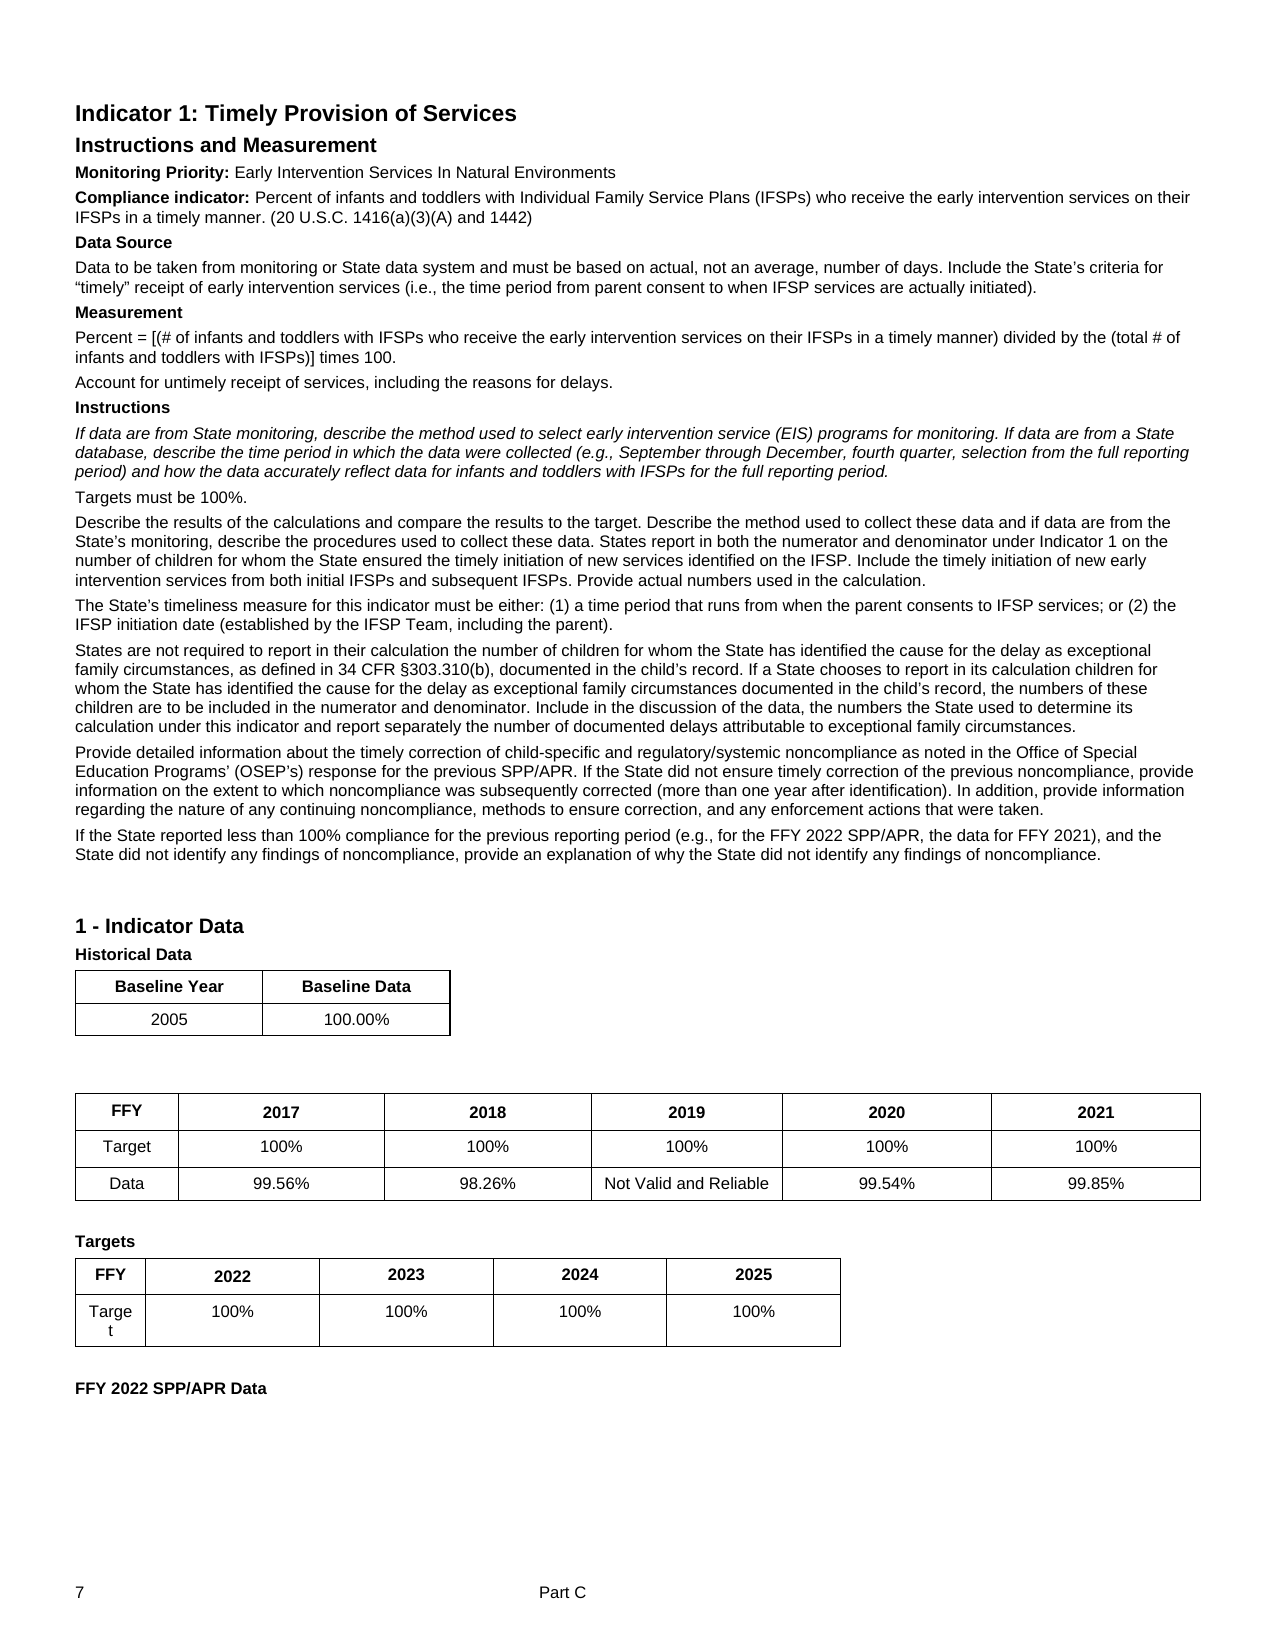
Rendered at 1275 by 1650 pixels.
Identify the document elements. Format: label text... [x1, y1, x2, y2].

text Monitoring Priority: Early Intervention Services In Natural Environments [75, 163, 1200, 182]
text Account for untimely receipt of services, including the reasons for delays. [75, 373, 1200, 392]
text Percent = [(# of infants and toddlers with IFSPs who receive the early intervention services on their IFSPs in a timely manner) divided by the (total # of infants and toddlers with IFSPs)] times 100. [75, 328, 1200, 367]
text Provide detailed information about the timely correction of child-specific and regulatory/systemic noncompliance as noted in the Office of Special Education Programs’ (OSEP’s) response for the previous SPP/APR. If the State did not ensure timely correction of the previous noncompliance, provide information on the extent to which noncompliance was subsequently corrected (more than one year after identification). In addition, provide information regarding the nature of any continuing noncompliance, methods to ensure correction, and any enforcement actions that were taken. [75, 742, 1200, 819]
table_header Baseline Year [76, 971, 262, 1002]
table_header 2018 [385, 1094, 591, 1130]
table_header FFY [76, 1259, 145, 1294]
table_header 2020 [783, 1094, 991, 1130]
table_cell Target [76, 1295, 145, 1346]
table_cell 99.54% [783, 1168, 991, 1199]
table_cell 100% [146, 1295, 319, 1346]
table_cell Data [76, 1168, 178, 1199]
table_cell 2005 [76, 1004, 262, 1035]
text FFY 2022 SPP/APR Data [75, 1379, 1200, 1398]
table_cell 100.00% [263, 1004, 449, 1035]
table_header 2023 [320, 1259, 493, 1294]
table_cell Target [76, 1131, 178, 1167]
table_cell Not Valid and Reliable [592, 1168, 782, 1199]
table_header 2022 [146, 1259, 319, 1294]
table_cell 100% [783, 1131, 991, 1167]
table_cell 98.26% [385, 1168, 591, 1199]
text If data are from State monitoring, describe the method used to select early intervention service (EIS) programs for monitoring. If data are from a State database, describe the time period in which the data were collected (e.g., September through December, fourth quarter, selection from the full reporting period) and how the data accurately reflect data for infants and toddlers with IFSPs for the full reporting period. [75, 424, 1200, 481]
table_cell 100% [179, 1131, 384, 1167]
table_cell 100% [494, 1295, 666, 1346]
table_cell 100% [592, 1131, 782, 1167]
table_header 2025 [667, 1259, 840, 1294]
table_header 2019 [592, 1094, 782, 1130]
table_header FFY [76, 1094, 178, 1130]
table_cell 100% [385, 1131, 591, 1167]
text Instructions and Measurement [75, 133, 1200, 157]
table_cell 100% [667, 1295, 840, 1346]
text Historical Data [75, 944, 1200, 963]
table_header 2024 [494, 1259, 666, 1294]
text Compliance indicator: Percent of infants and toddlers with Individual Family Service Plans (IFSPs) who receive the early intervention services on their IFSPs in a timely manner. (20 U.S.C. 1416(a)(3)(A) and 1442) [75, 188, 1200, 227]
text Measurement [75, 303, 1200, 322]
table_header 2021 [992, 1094, 1200, 1130]
text The State’s timeliness measure for this indicator must be either: (1) a time period that runs from when the parent consents to IFSP services; or (2) the IFSP initiation date (established by the IFSP Team, including the parent). [75, 596, 1200, 634]
text Targets must be 100%. [75, 487, 1200, 507]
text States are not required to report in their calculation the number of children for whom the State has identified the cause for the delay as exceptional family circumstances, as defined in 34 CFR §303.310(b), documented in the child’s record. If a State chooses to report in its calculation children for whom the State has identified the cause for the delay as exceptional family circumstances documented in the child’s record, the numbers of these children are to be included in the numerator and denominator. Include in the discussion of the data, the numbers the State used to determine its calculation under this indicator and report separately the number of documented delays attributable to exceptional family circumstances. [75, 640, 1200, 736]
table_cell 100% [992, 1131, 1200, 1167]
table_cell 100% [320, 1295, 493, 1346]
subtitle 1 - Indicator Data [75, 914, 1200, 938]
text If the State reported less than 100% compliance for the previous reporting period (e.g., for the FFY 2022 SPP/APR, the data for FFY 2021), and the State did not identify any findings of noncompliance, provide an explanation of why the State did not identify any findings of noncompliance. [75, 825, 1200, 864]
text Data Source [75, 233, 1200, 252]
text Instructions [75, 398, 1200, 417]
table_header 2017 [179, 1094, 384, 1130]
text Describe the results of the calculations and compare the results to the target. Describe the method used to collect these data and if data are from the State’s monitoring, describe the procedures used to collect these data. States report in both the numerator and denominator under Indicator 1 on the number of children for whom the State ensured the timely initiation of new services identified on the IFSP. Include the timely initiation of new early intervention services from both initial IFSPs and subsequent IFSPs. Provide actual numbers used in the calculation. [75, 513, 1200, 589]
text Targets [75, 1232, 1200, 1251]
text Data to be taken from monitoring or State data system and must be based on actual, not an average, number of days. Include the State’s criteria for “timely” receipt of early intervention services (i.e., the time period from parent consent to when IFSP services are actually initiated). [75, 258, 1200, 297]
table_cell 99.85% [992, 1168, 1200, 1199]
table_header Baseline Data [263, 971, 449, 1002]
subtitle Indicator 1: Timely Provision of Services [75, 100, 1200, 126]
table_cell 99.56% [179, 1168, 384, 1199]
